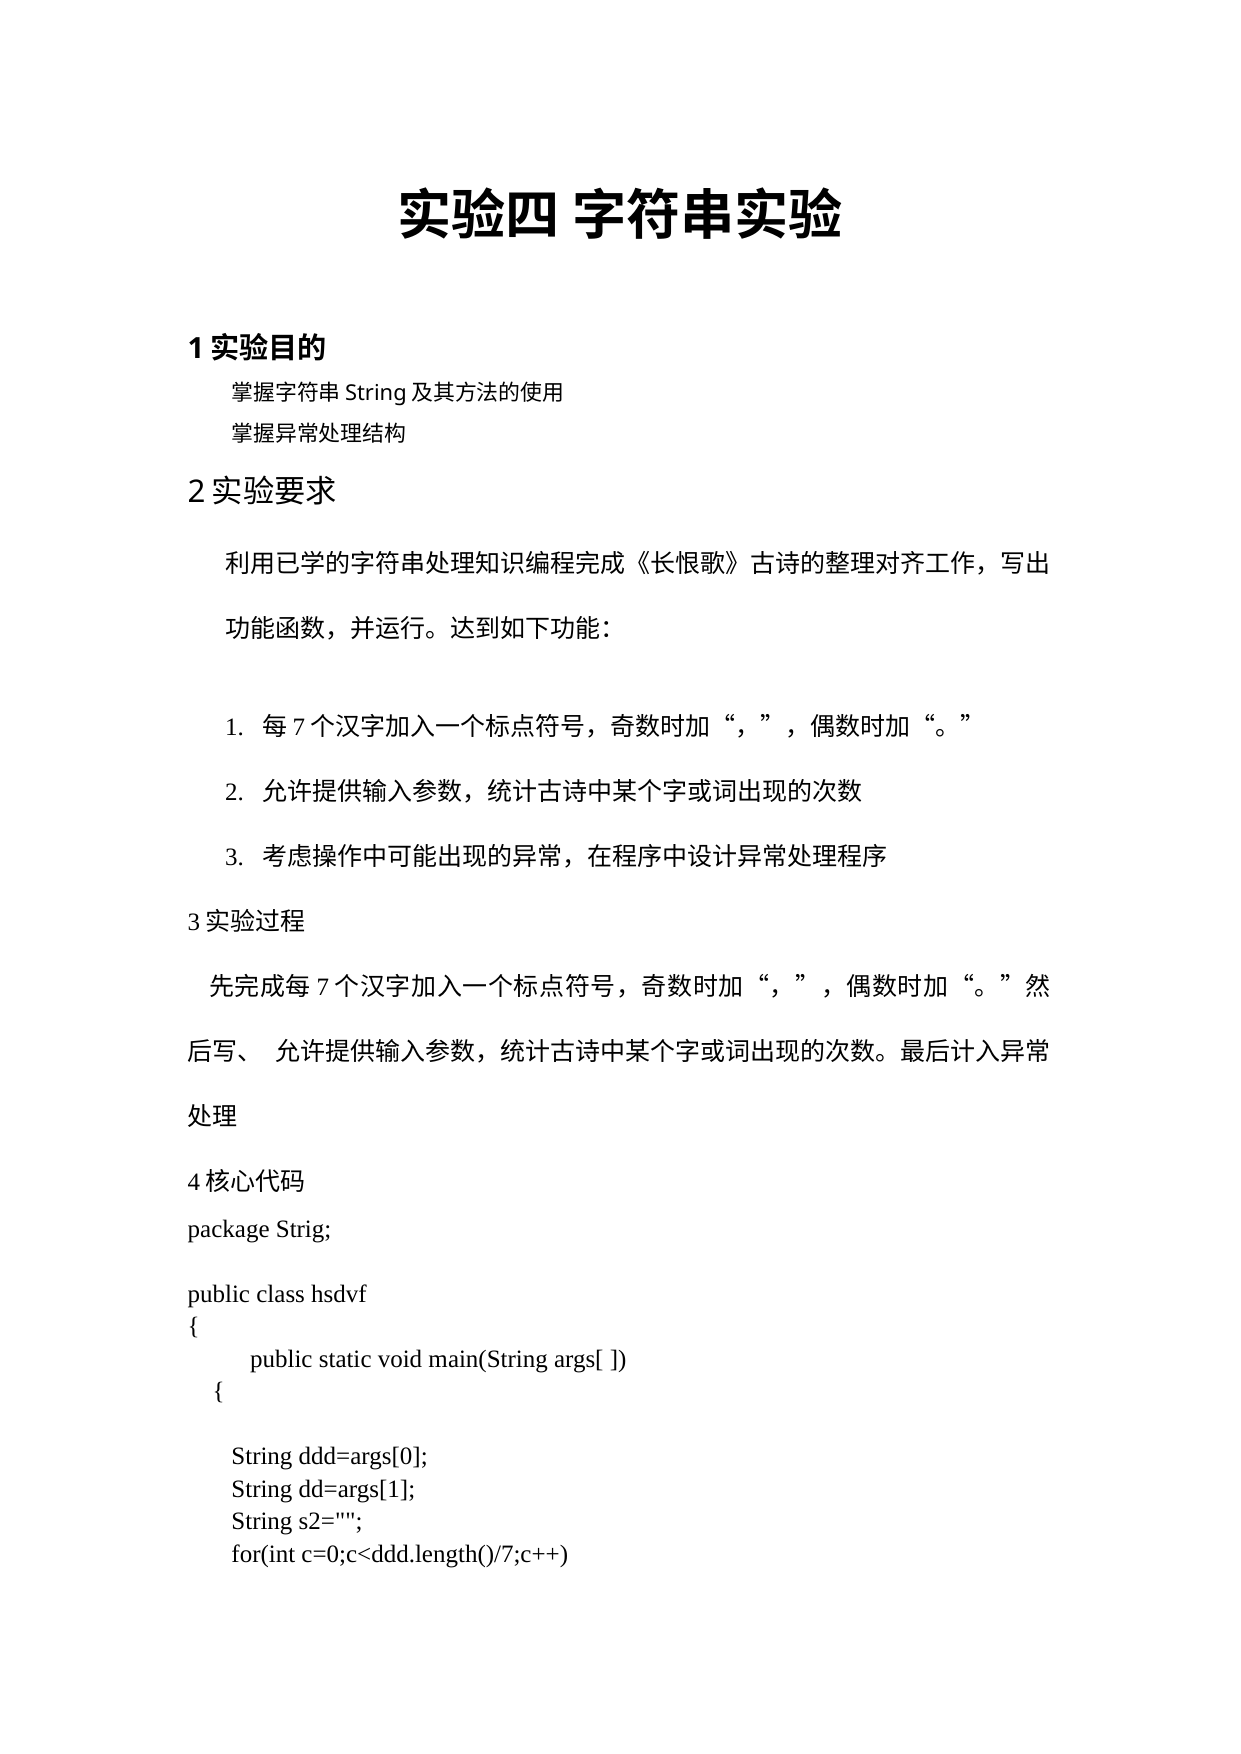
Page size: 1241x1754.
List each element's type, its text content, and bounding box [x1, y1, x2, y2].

text 利用已学的字符串处理知识编程完成《长恨歌》古诗的整理对齐工作，写出功能函数，并运行。达到如下功能： [225, 529, 1053, 659]
list 每7个汉字加入一个标点符号，奇数时加“，”，偶数时加“。” [225, 692, 1053, 757]
text 掌握异常处理结构 [187, 416, 1053, 448]
text for(int c=0;c<ddd.length()/7;c++) [187, 1537, 1053, 1569]
text String ddd=args[0]; [187, 1439, 1053, 1472]
text public class hsdvf [187, 1277, 1053, 1309]
text String s2=""; [187, 1504, 1053, 1537]
text 掌握字符串String及其方法的使用 [187, 375, 1053, 407]
list 允许提供输入参数，统计古诗中某个字或词出现的次数 [225, 757, 1053, 822]
text package Strig; [187, 1212, 1053, 1244]
text 1实验目的 [187, 324, 1053, 367]
text 先完成每7个汉字加入一个标点符号，奇数时加“，”，偶数时加“。”然后写、 允许提供输入参数，统计古诗中某个字或词出现的次数。最后计入异常处理 [187, 952, 1053, 1147]
text 3实验过程 [187, 887, 1053, 952]
text 4核心代码 [187, 1147, 1053, 1212]
text String dd=args[1]; [187, 1472, 1053, 1504]
list 考虑操作中可能出现的异常，在程序中设计异常处理程序 [225, 822, 1053, 887]
text { [187, 1309, 1053, 1342]
text { [187, 1374, 1053, 1407]
text 实验四 字符串实验 [187, 162, 1053, 259]
text public static void main(String args[ ]) [187, 1342, 1053, 1374]
text 2实验要求 [187, 456, 1053, 521]
